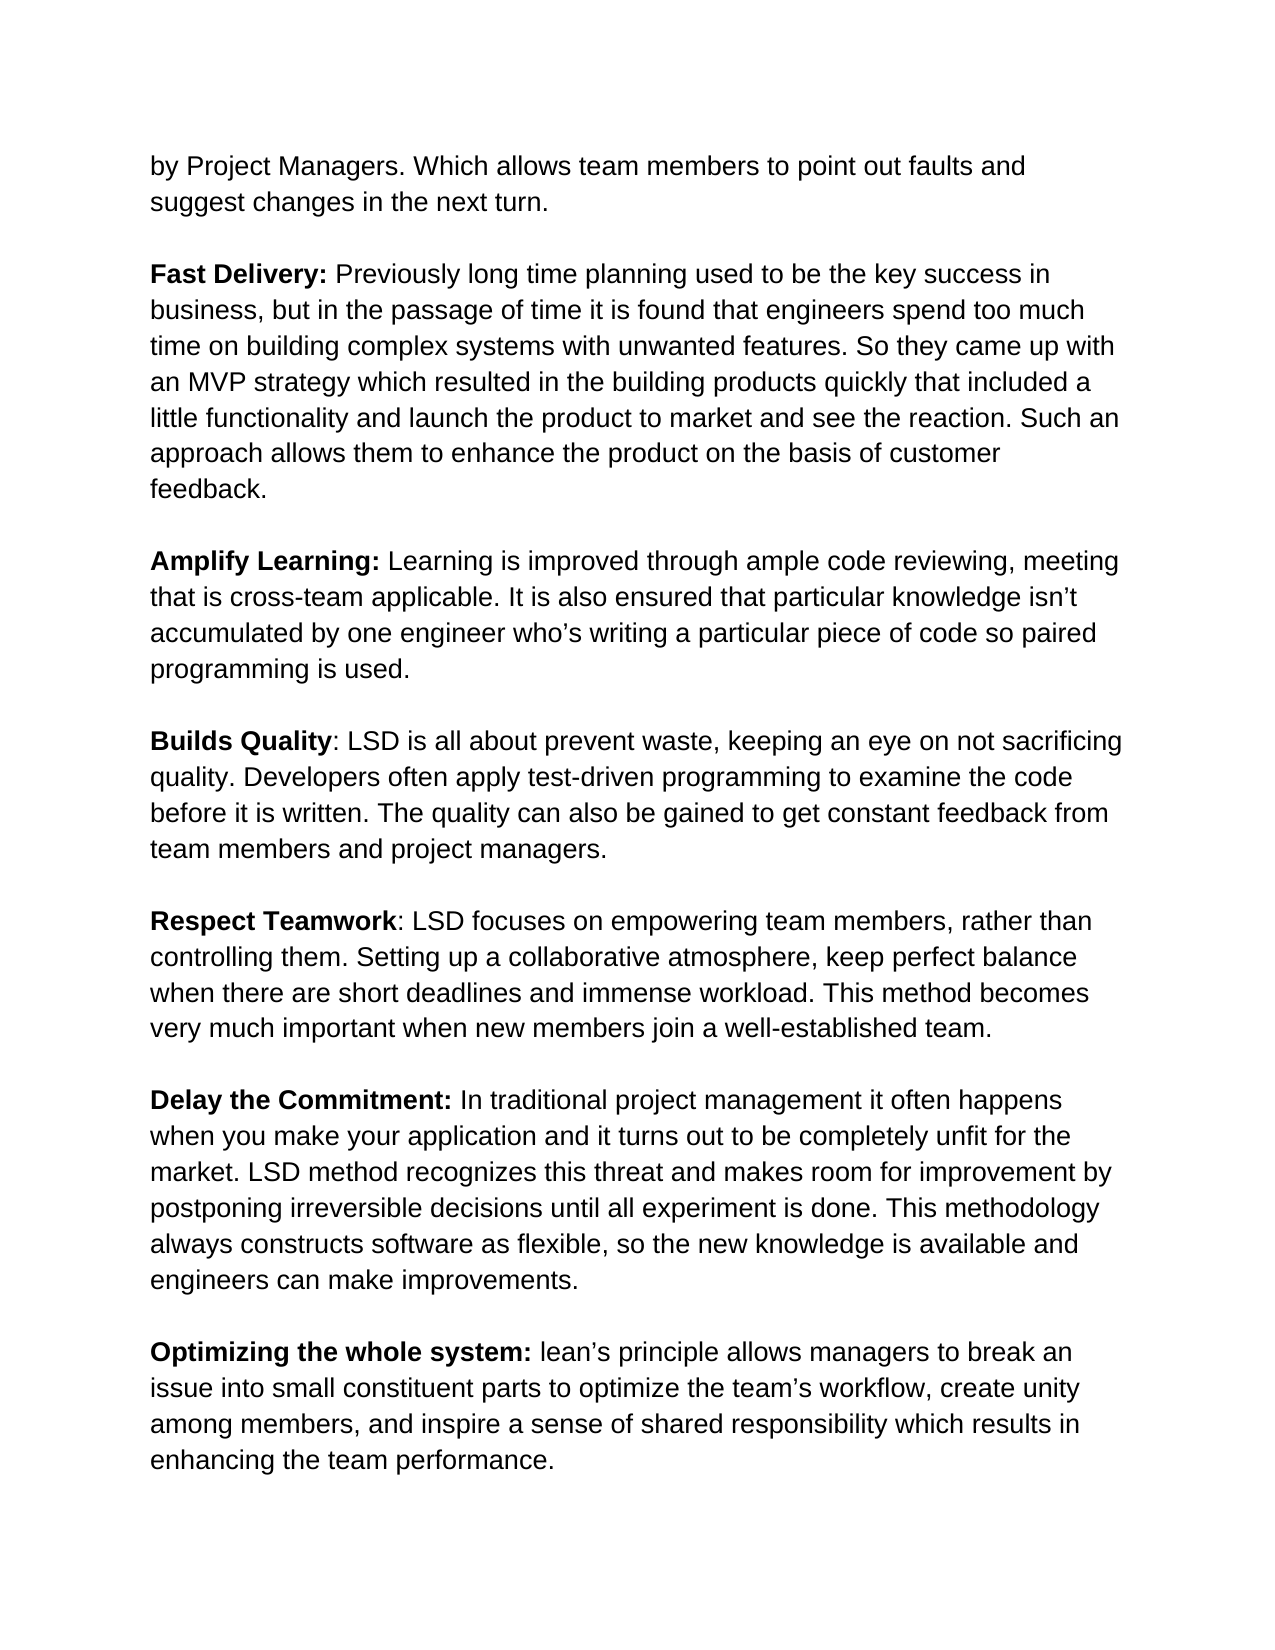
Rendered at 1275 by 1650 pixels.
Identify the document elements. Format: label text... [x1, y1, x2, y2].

text Respect Teamwork: LSD focuses on empowering team members, rather than controlling them. Setting up a collaborative atmosphere, keep perfect balance when there are short deadlines and immense workload. This method becomes very much important when new members join a well-established team. [150, 905, 1125, 1044]
text Optimizing the whole system: lean’s principle allows managers to break an issue into small constituent parts to optimize the team’s workflow, create unity among members, and inspire a sense of shared responsibility which results in enhancing the team performance. [150, 1336, 1125, 1475]
text Amplify Learning: Learning is improved through ample code reviewing, meeting that is cross-team applicable. It is also ensured that particular knowledge isn’t accumulated by one engineer who’s writing a particular piece of code so paired programming is used. [150, 545, 1125, 684]
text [150, 150, 1125, 217]
text Builds Quality: LSD is all about prevent waste, keeping an eye on not sacrificing quality. Developers often apply test-driven programming to examine the code before it is written. The quality can also be gained to get constant feedback from team members and project managers. [150, 725, 1125, 864]
text Fast Delivery: Previously long time planning used to be the key success in business, but in the passage of time it is found that engineers spend too much time on building complex systems with unwanted features. So they came up with an MVP strategy which resulted in the building products quickly that included a little functionality and launch the product to market and see the reaction. Such an approach allows them to enhance the product on the basis of customer feedback. [150, 258, 1125, 505]
text Delay the Commitment: In traditional project management it often happens when you make your application and it turns out to be completely unfit for the market. LSD method recognizes this threat and makes room for improvement by postponing irreversible decisions until all experiment is done. This methodology always constructs software as flexible, so the new knowledge is available and engineers can make improvements. [150, 1084, 1125, 1295]
